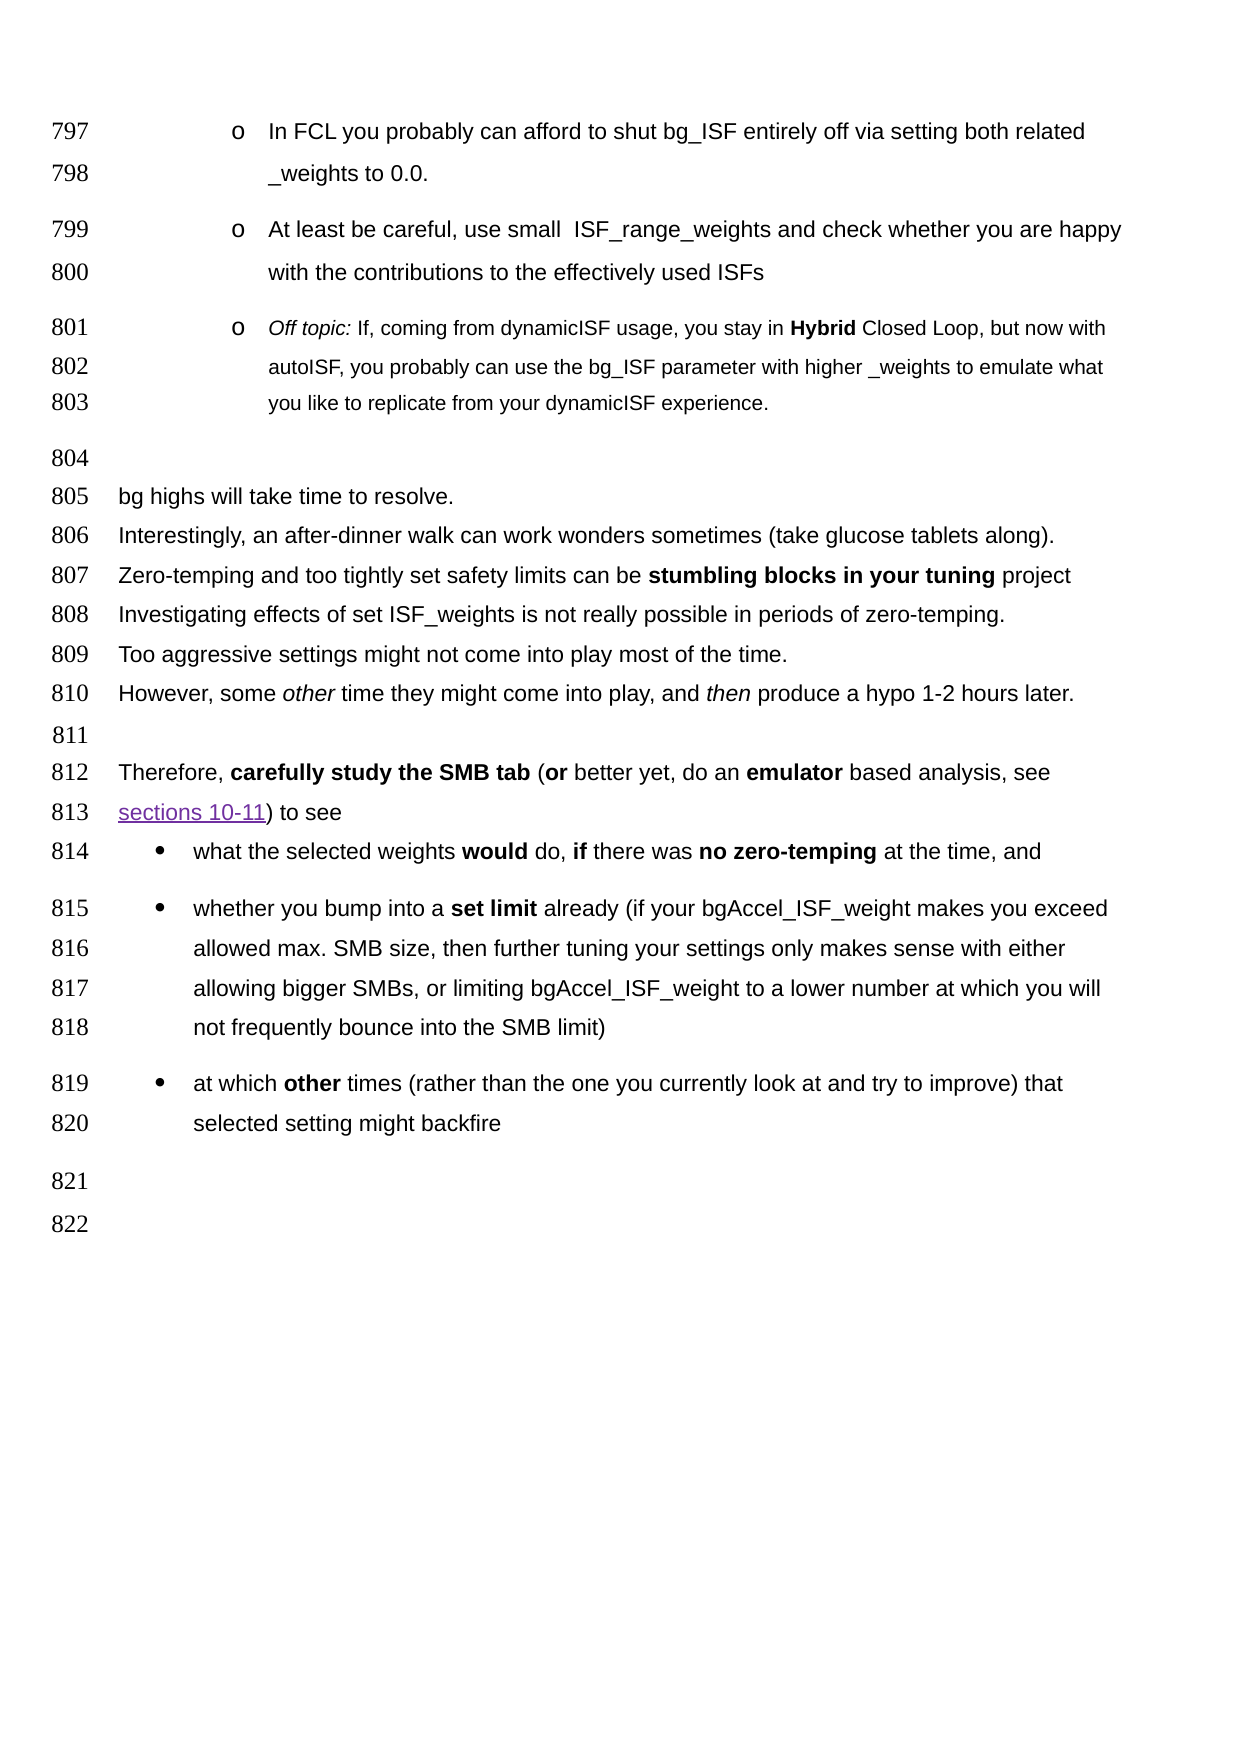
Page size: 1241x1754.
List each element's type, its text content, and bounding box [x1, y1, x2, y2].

list In FCL you probably can afford to shut bg_ISF entirely off via setting both related _weights to 0.0. [231, 118, 1122, 187]
list At least be careful, use small ISF_range_weights and check whether you are happy with the contributions to the effectively used ISFs [231, 216, 1122, 285]
text Zero-temping and too tightly set safety limits can be stumbling blocks in your tuning project [118, 562, 1122, 588]
text bg highs will take time to resolve. [118, 483, 1122, 509]
text Interestingly, an after-dinner walk can work wonders sometimes (take glucose tablets along). [118, 522, 1122, 549]
list at which other times (rather than the one you currently look at and try to improve) that selected setting might backfire [156, 1070, 1122, 1137]
list what the selected weights would do, if there was no zero-temping at the time, and [156, 838, 1122, 865]
text Therefore, carefully study the SMB tab (or better yet, do an emulator based analysis, see sections 10-11) to see [118, 759, 1122, 825]
list Off topic: If, coming from dynamicISF usage, you stay in Hybrid Closed Loop, but now with autoISF, you probably can use the bg_ISF parameter with higher _weights to emulate what you like to replicate from your dynamicISF experience. [231, 314, 1122, 415]
text Investigating effects of set ISF_weights is not really possible in periods of zero-temping. Too aggressive settings might not come into play most of the time. However, some other time they might come into play, and then produce a hypo 1-2 hours later. [118, 601, 1122, 707]
list whether you bump into a set limit already (if your bgAccel_ISF_weight makes you exceed allowed max. SMB size, then further tuning your settings only makes sense with either allowing bigger SMBs, or limiting bgAccel_ISF_weight to a lower number at which you will not frequently bounce into the SMB limit) [156, 895, 1122, 1041]
